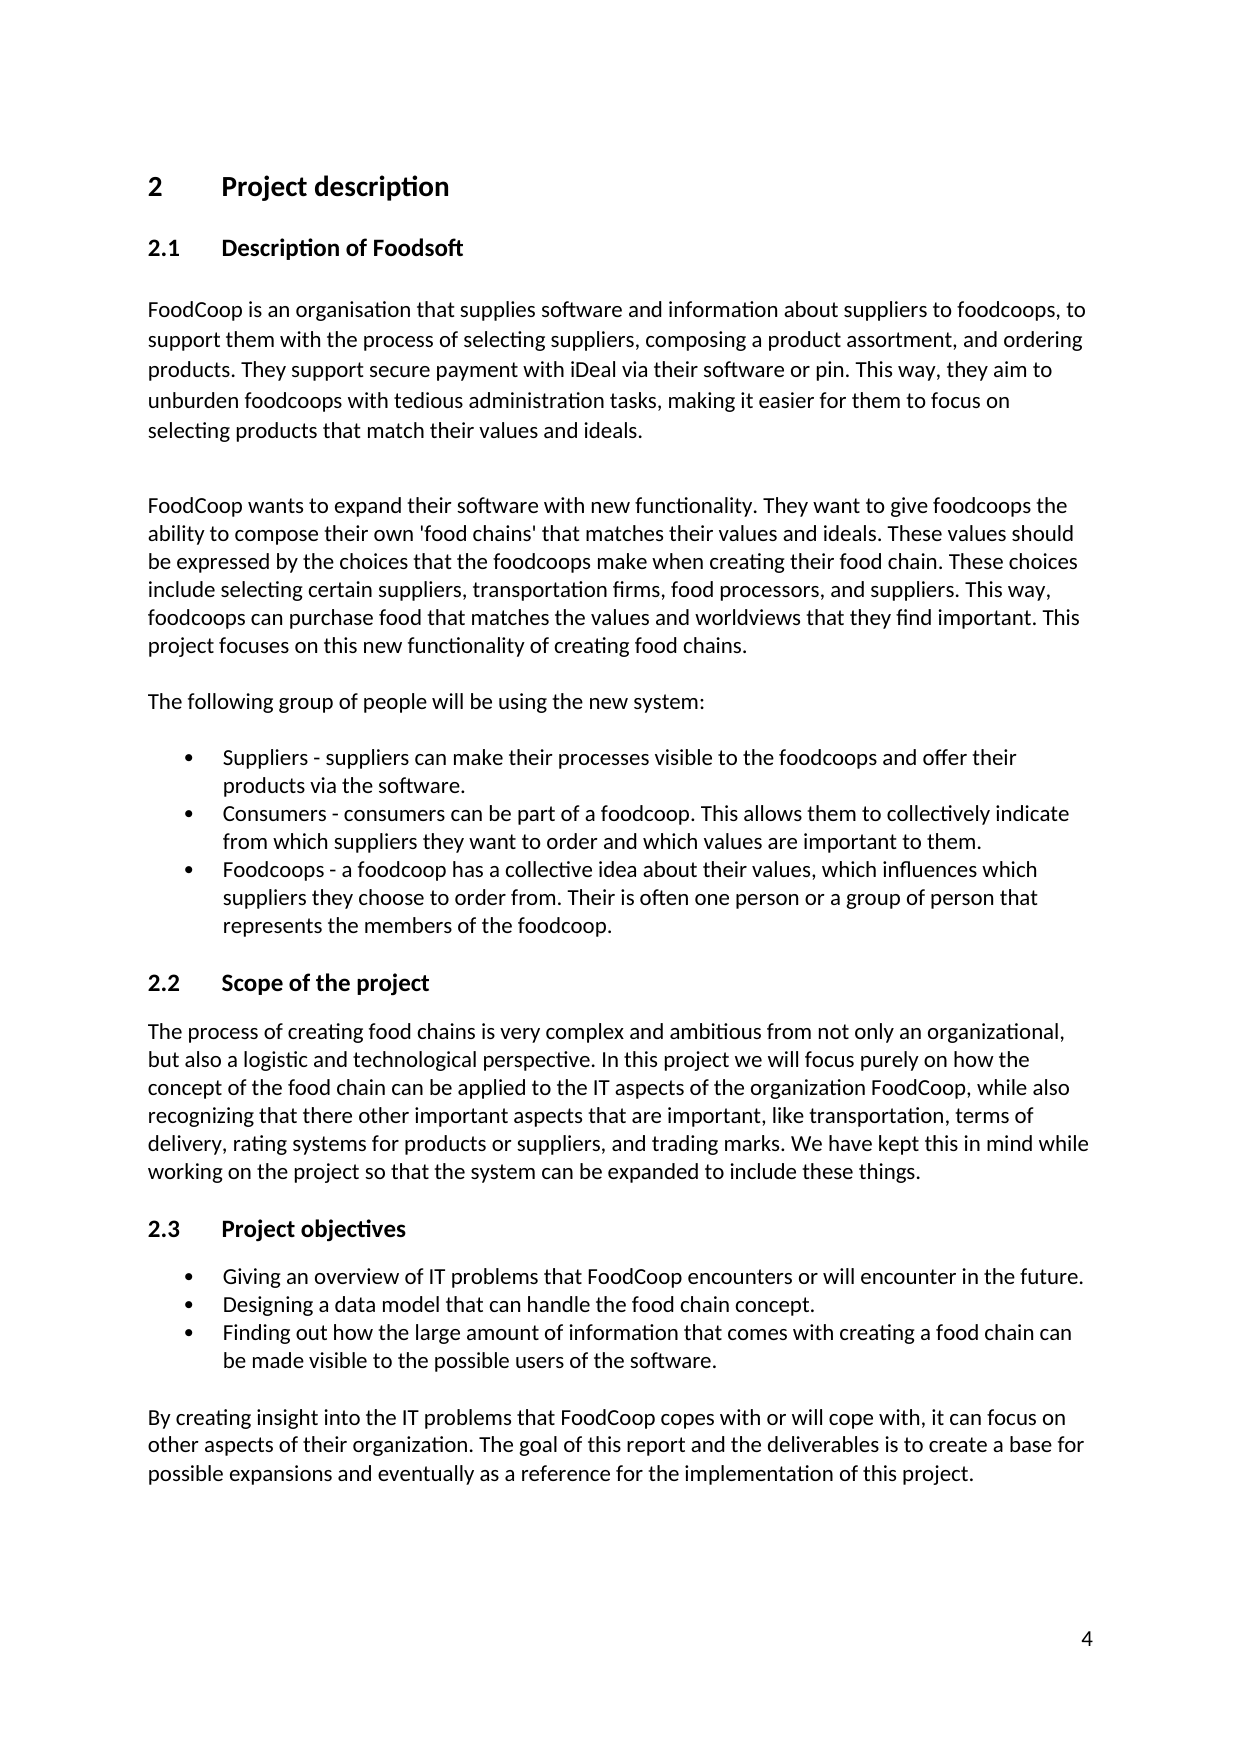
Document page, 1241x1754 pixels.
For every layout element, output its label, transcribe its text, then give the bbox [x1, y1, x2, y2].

text 2.1 Description of Foodsoft FoodCoop is an organisation that supplies software and information about suppliers to foodcoops, to support them with the process of selecting suppliers, composing a product assortment, and ordering products. They support secure payment with iDeal via their software or pin. This way, they aim to unburden foodcoops with tedious administration tasks, making it easier for them to focus on selecting products that match their values and ideals. [148, 232, 1092, 444]
list Designing a data model that can handle the food chain concept. [185, 1291, 1092, 1318]
list Suppliers - suppliers can make their processes visible to the foodcoops and offer their products via the software. [185, 743, 1092, 799]
text The following group of people will be using the new system: [148, 659, 1092, 715]
text 2.2 Scope of the project [148, 967, 1092, 998]
list Foodcoops - a foodcoop has a collective idea about their values, which influences which suppliers they choose to order from. Their is often one person or a group of person that represents the members of the foodcoop. [185, 855, 1092, 939]
text FoodCoop wants to expand their software with new functionality. They want to give foodcoops the ability to compose their own 'food chains' that matches their values and ideals. These values should be expressed by the choices that the foodcoops make when creating their food chain. These choices include selecting certain suppliers, transportation firms, food processors, and suppliers. This way, foodcoops can purchase food that matches the values and worldviews that they find important. This project focuses on this new functionality of creating food chains. [148, 491, 1092, 659]
text By creating insight into the IT problems that FoodCoop copes with or will cope with, it can focus on other aspects of their organization. The goal of this report and the deliverables is to create a base for possible expansions and eventually as a reference for the implementation of this project. [148, 1403, 1092, 1487]
text The process of creating food chains is very complex and ambitious from not only an organizational, but also a logistic and technological perspective. In this project we will focus purely on how the concept of the food chain can be applied to the IT aspects of the organization FoodCoop, while also recognizing that there other important aspects that are important, like transportation, terms of delivery, rating systems for products or suppliers, and trading marks. We have kept this in mind while working on the project so that the system can be expanded to include these things. [148, 1017, 1092, 1185]
list Finding out how the large amount of information that comes with creating a food chain can be made visible to the possible users of the software. [185, 1318, 1092, 1374]
text 2 Project description [148, 168, 1092, 204]
list Giving an overview of IT problems that FoodCoop encounters or will encounter in the future. [185, 1262, 1092, 1291]
text 2.3 Project objectives [148, 1213, 1092, 1243]
list Consumers - consumers can be part of a foodcoop. This allows them to collectively indicate from which suppliers they want to order and which values are important to them. [185, 799, 1092, 855]
